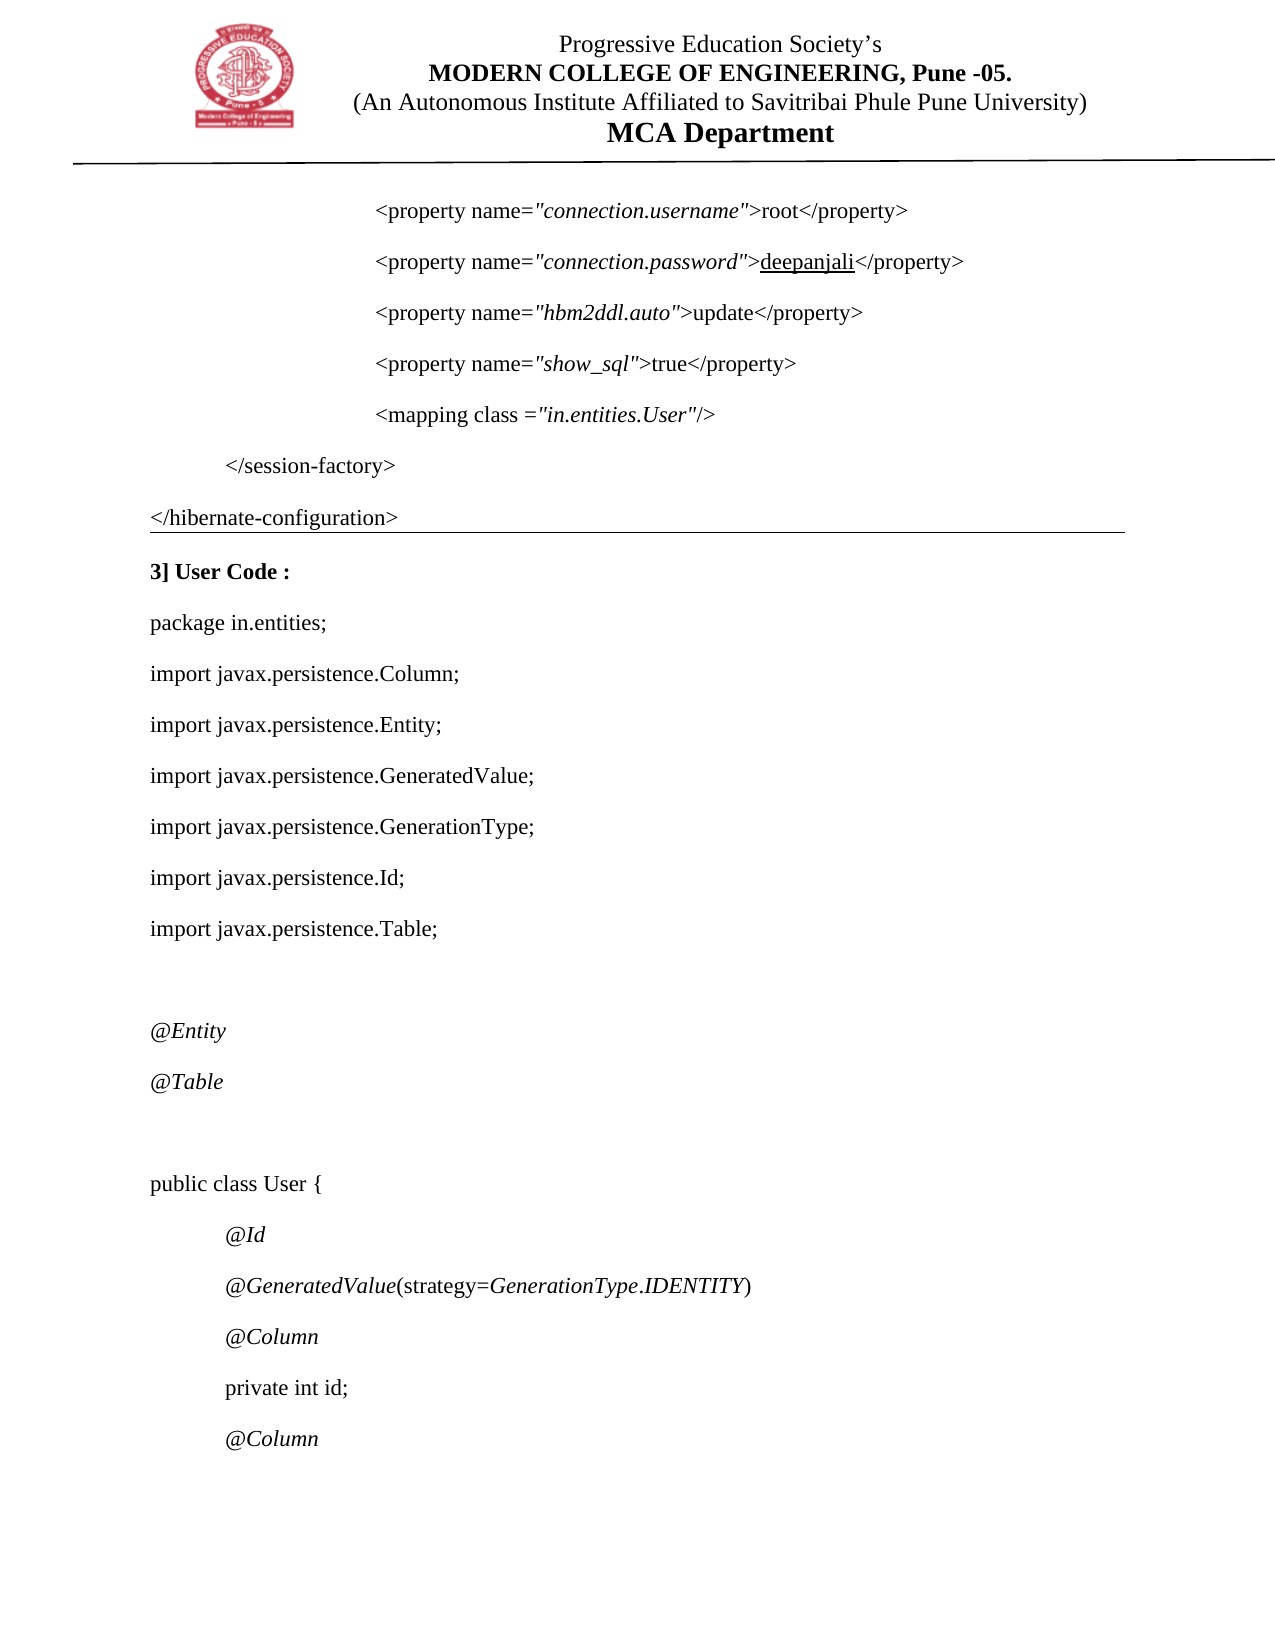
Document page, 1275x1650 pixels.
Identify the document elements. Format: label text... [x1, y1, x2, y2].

text public class User { [150, 1170, 1125, 1197]
text <property name="show_sql">true</property> [150, 351, 1125, 377]
text </session-factory> [150, 453, 1125, 479]
text <property name="hbm2ddl.auto">update</property> [150, 299, 1125, 326]
text import javax.persistence.Column; [150, 660, 1125, 686]
text @Entity [150, 1017, 1125, 1043]
text import javax.persistence.GenerationType; [150, 813, 1125, 839]
text import javax.persistence.GeneratedValue; [150, 762, 1125, 788]
text import javax.persistence.Id; [150, 864, 1125, 890]
text <property name="connection.password">deepanjali</property> [150, 248, 1125, 275]
text private int id; [150, 1374, 1125, 1401]
text @Table [150, 1068, 1125, 1094]
text @Column [150, 1323, 1125, 1350]
text import javax.persistence.Entity; [150, 711, 1125, 737]
text <property name="connection.username">root</property> [150, 197, 1125, 224]
text 3] User Code : [150, 558, 1125, 584]
text @GeneratedValue(strategy=GenerationType.IDENTITY) [150, 1272, 1125, 1299]
text @Id [150, 1221, 1125, 1248]
text @Column [150, 1426, 1125, 1452]
text package in.entities; [150, 609, 1125, 635]
picture [194, 23, 295, 129]
text </hibernate-configuration> [150, 504, 1125, 532]
text import javax.persistence.Table; [150, 915, 1125, 941]
text <mapping class ="in.entities.User"/> [150, 402, 1125, 428]
